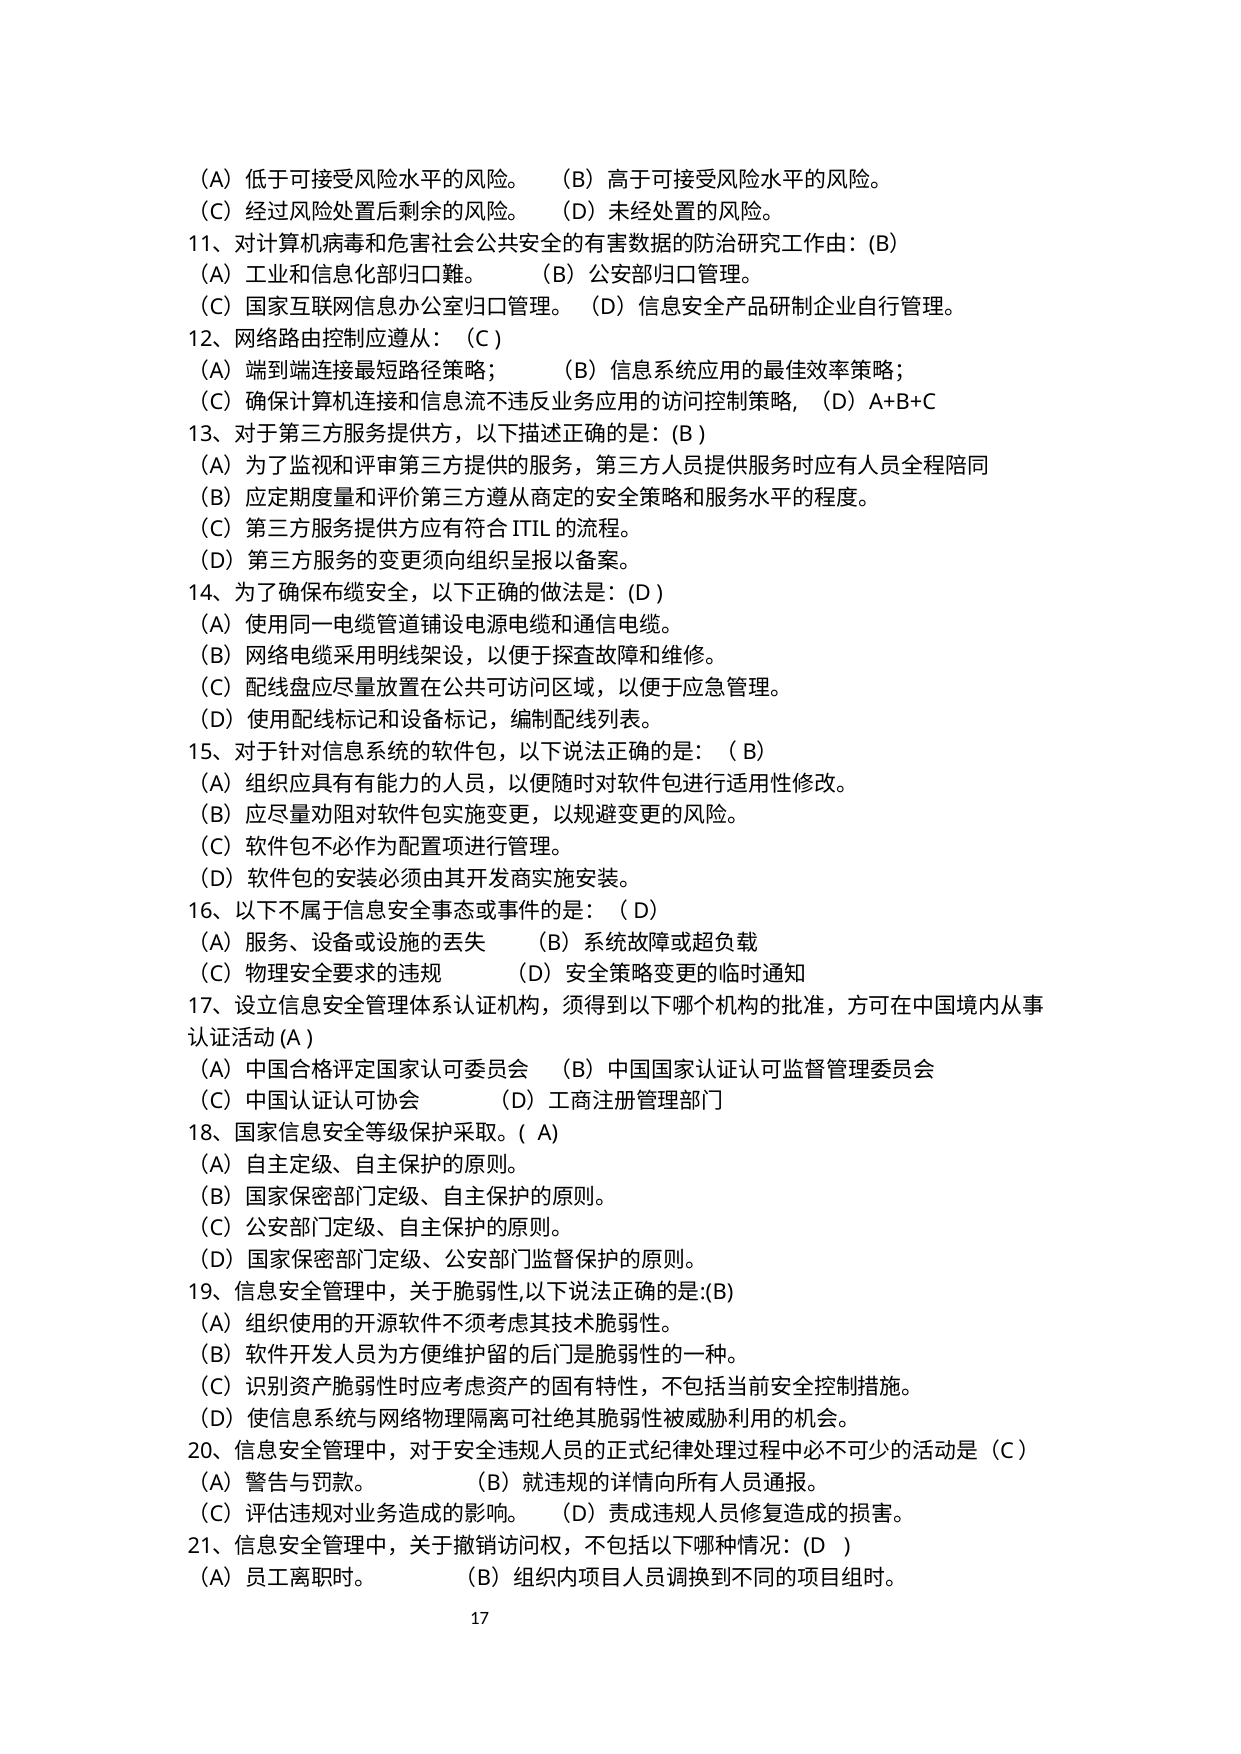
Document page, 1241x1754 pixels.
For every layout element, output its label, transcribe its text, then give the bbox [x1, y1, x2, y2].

text （A）警告与罚款。 （B）就违规的详情向所有人员通报。 [187, 1464, 1053, 1496]
text （C）软件包不必作为配置项进行管理。 [187, 829, 1053, 861]
text （B）网络电缆采用明线架设，以便于探査故障和维修。 [187, 638, 1053, 670]
text （C）国家互联网信息办公室归口管理。 （D）信息安全产品研制企业自行管理。 [187, 289, 1053, 321]
text 21、信息安全管理中，关于撤销访问权，不包括以下哪种情况：(D ) [187, 1528, 1053, 1560]
text （A）中国合格评定国家认可委员会 （B）中国国家认证认可监督管理委员会 [187, 1052, 1053, 1083]
text 16、以下不属于信息安全事态或事件的是：（ D） [187, 893, 1053, 924]
text 15、对于针对信息系统的软件包，以下说法正确的是：（ B） [187, 734, 1053, 766]
text 13、对于第三方服务提供方，以下描述正确的是：(B ) [187, 416, 1053, 448]
text （D）使信息系统与网络物理隔离可社绝其脆弱性被威胁利用的机会。 [187, 1401, 1053, 1433]
text （C）识别资产脆弱性时应考虑资产的固有特性，不包括当前安全控制措施。 [187, 1369, 1053, 1401]
text （A）组织使用的开源软件不须考虑其技术脆弱性。 [187, 1306, 1053, 1337]
text （B）应尽量劝阻对软件包实施变更，以规避变更的风险。 [187, 797, 1053, 829]
text （D）软件包的安装必须由其开发商实施安装。 [187, 861, 1053, 893]
text （A）工业和信息化部归口難。 （B）公安部归口管理。 [187, 257, 1053, 289]
text 14、为了确保布缆安全，以下正确的做法是：(D ) [187, 575, 1053, 607]
text （C）评估违规对业务造成的影响。 （D）责成违规人员修复造成的损害。 [187, 1496, 1053, 1528]
text （D）第三方服务的变更须向组织呈报以备案。 [187, 543, 1053, 575]
text （C）公安部门定级、自主保护的原则。 [187, 1210, 1053, 1242]
text 20、信息安全管理中，对于安全违规人员的正式纪律处理过程中必不可少的活动是（C ） [187, 1433, 1053, 1464]
text 12、网络路由控制应遵从：（C ) [187, 321, 1053, 353]
text （C）配线盘应尽量放置在公共可访问区域，以便于应急管理。 [187, 670, 1053, 702]
text （C）物理安全要求的违规 （D）安全策略变更的临时通知 [187, 956, 1053, 988]
text （C）确保计算机连接和信息流不违反业务应用的访问控制策略, （D）A+B+C [187, 384, 1053, 416]
text （C）第三方服务提供方应有符合ITIL的流程。 [187, 511, 1053, 543]
text （A）员工离职时。 （B）组织内项目人员调换到不同的项目组时。 [187, 1560, 1053, 1592]
text （B）软件开发人员为方便维护留的后门是脆弱性的一种。 [187, 1337, 1053, 1369]
text （B）应定期度量和评价第三方遵从商定的安全策略和服务水平的程度。 [187, 480, 1053, 511]
text （A）低于可接受风险水平的风险。 （B）高于可接受风险水平的风险。 [187, 162, 1053, 194]
text （D）使用配线标记和设备标记，编制配线列表。 [187, 702, 1053, 734]
text （B）国家保密部门定级、自主保护的原则。 [187, 1179, 1053, 1210]
text 11、对计算机病毒和危害社会公共安全的有害数据的防治研究工作由：(B） [187, 226, 1053, 257]
text 18、国家信息安全等级保护采取。( A) [187, 1115, 1053, 1147]
text （A）为了监视和评审第三方提供的服务，第三方人员提供服务时应有人员全程陪同 [187, 448, 1053, 480]
text （A）服务、设备或设施的丟失 （B）系统故障或超负载 [187, 924, 1053, 956]
text （C）经过风险处置后剩余的风险。 （D）未经处置的风险。 [187, 194, 1053, 226]
text （A）使用同一电缆管道铺设电源电缆和通信电缆。 [187, 607, 1053, 638]
text （D）国家保密部门定级、公安部门监督保护的原则。 [187, 1242, 1053, 1274]
text 17、设立信息安全管理体系认证机构，须得到以下哪个机构的批准，方可在中国境内从事认证活动 (A ) [187, 988, 1053, 1052]
text （C）中国认证认可协会 （D）工商注册管理部门 [187, 1083, 1053, 1115]
text （A）组织应具有有能力的人员，以便随时对软件包进行适用性修改。 [187, 766, 1053, 797]
text 19、信息安全管理中，关于脆弱性,以下说法正确的是:( B) [187, 1274, 1053, 1306]
text （A）端到端连接最短路径策略； （B）信息系统应用的最佳效率策略； [187, 353, 1053, 384]
text （A）自主定级、自主保护的原则。 [187, 1147, 1053, 1179]
